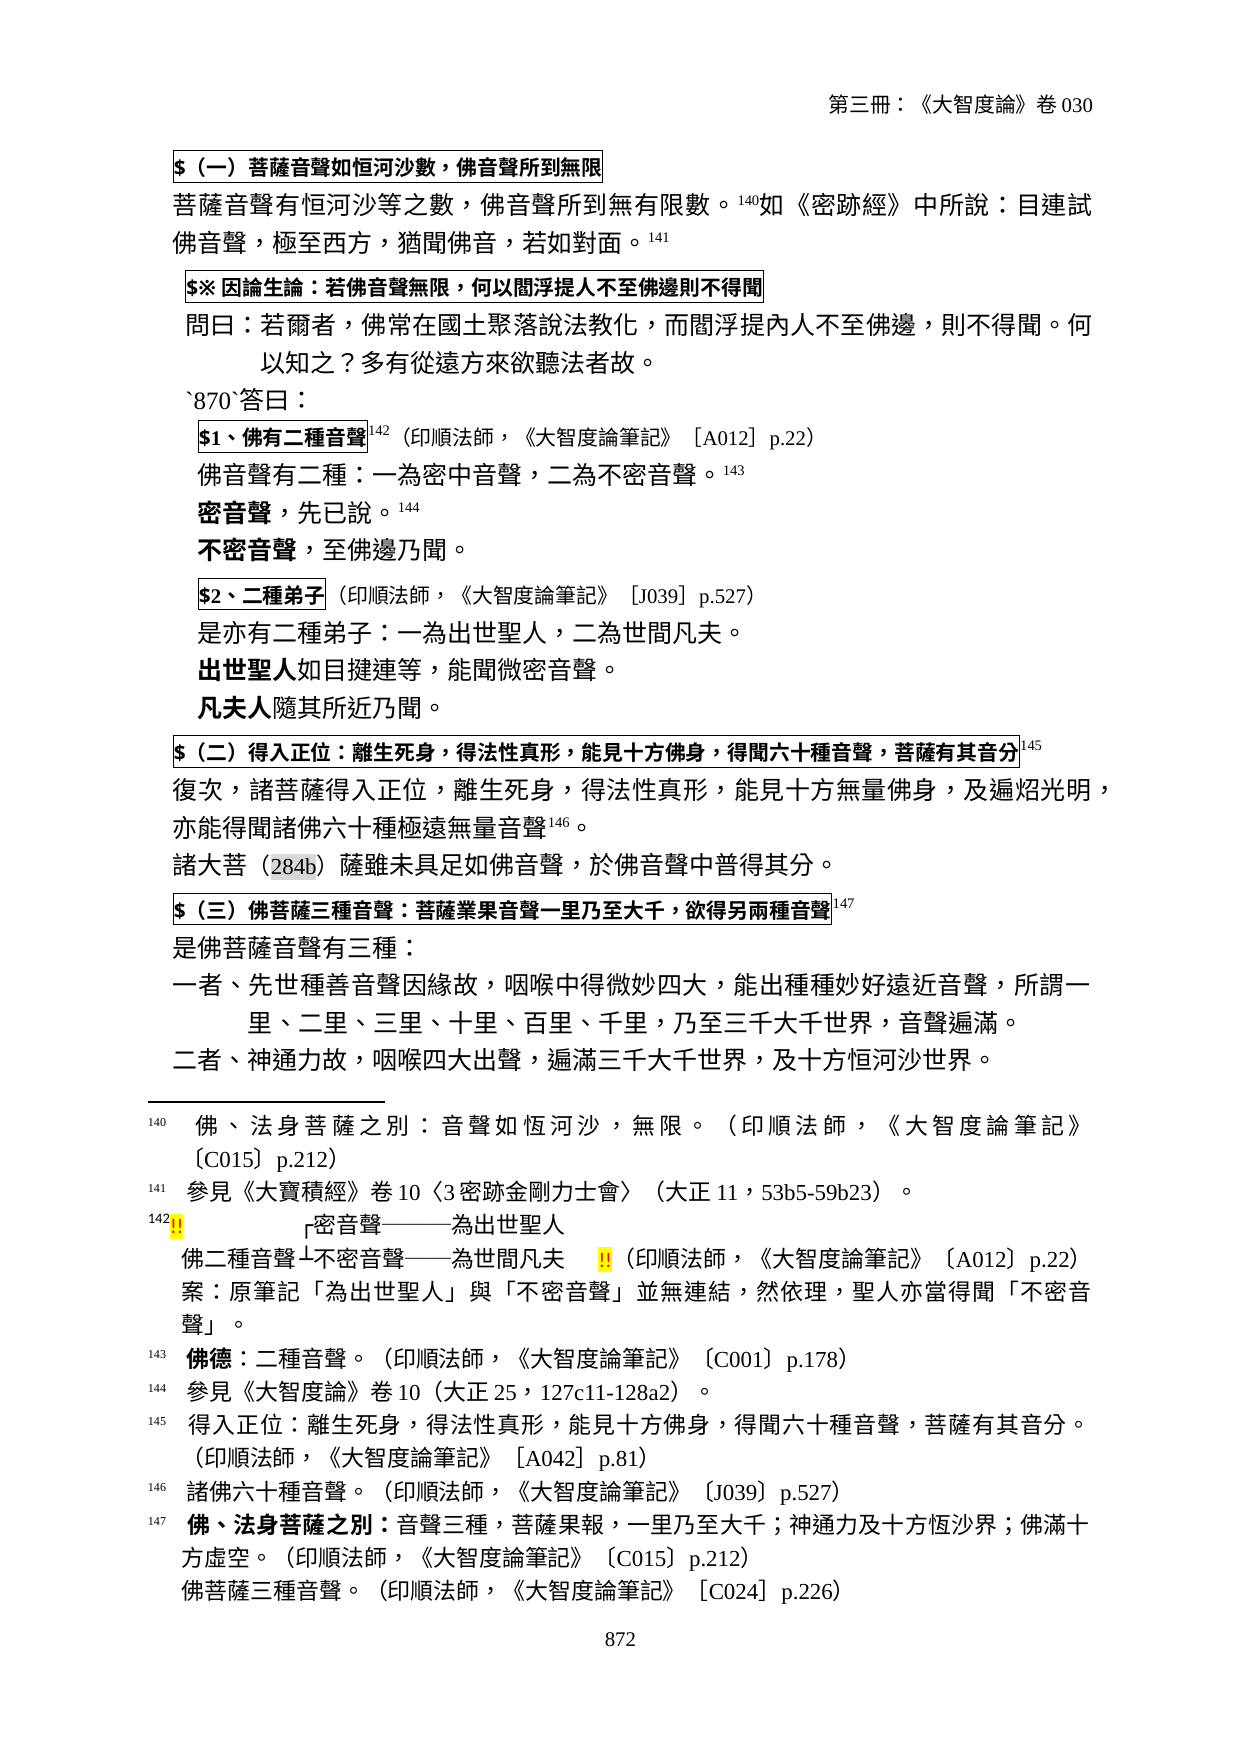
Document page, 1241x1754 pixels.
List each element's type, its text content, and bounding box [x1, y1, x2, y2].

text 不密音聲，至佛邊乃聞。 [198, 530, 1092, 568]
text 出世聖人如目揵連等，能聞微密音聲。 [198, 650, 1092, 688]
text $1、佛有二種音聲（印順法師，《大智度論筆記》［A012］p.22） [198, 418, 1092, 455]
text 是佛菩薩音聲有三種： [173, 928, 1092, 965]
text 佛音聲有二種：一為密中音聲，二為不密音聲。 [198, 455, 1092, 493]
text $（三）佛菩薩三種音聲：菩薩業果音聲一里乃至大千，欲得另兩種音聲 [173, 890, 1092, 928]
text 問曰：若爾者，佛常在國土聚落說法教化，而閻浮提內人不至佛邊，則不得聞。何以知之？多有從遠方來欲聽法者故。 [185, 305, 1092, 380]
text 復次，諸菩薩得入正位，離生死身，得法性真形，能見十方無量佛身，及遍炤光明，亦能得聞諸佛六十種極遠無量音聲。 [173, 770, 1092, 845]
text 是亦有二種弟子：一為出世聖人，二為世間凡夫。 [198, 613, 1092, 650]
text `870`答曰： [185, 380, 1092, 418]
text 密音聲，先已說。 [198, 493, 1092, 530]
text $（一）菩薩音聲如恒河沙數，佛音聲所到無限 [173, 148, 1092, 185]
text 凡夫人隨其所近乃聞。 [198, 688, 1092, 725]
text 菩薩音聲有恒河沙等之數，佛音聲所到無有限數。如《密跡經》中所說：目連試佛音聲，極至西方，猶聞佛音，若如對面。 [173, 185, 1092, 260]
text $（二）得入正位：離生死身，得法性真形，能見十方佛身，得聞六十種音聲，菩薩有其音分 [173, 733, 1092, 770]
text $※ 因論生論：若佛音聲無限，何以閻浮提人不至佛邊則不得聞 [185, 268, 1092, 305]
text 一者、先世種善音聲因緣故，咽喉中得微妙四大，能出種種妙好遠近音聲，所謂一里、二里、三里、十里、百里、千里，乃至三千大千世界，音聲遍滿。 [173, 965, 1092, 1040]
text $2、二種弟子（印順法師，《大智度論筆記》［J039］p.527） [198, 575, 1092, 613]
text 二者、神通力故，咽喉四大出聲，遍滿三千大千世界，及十方恒河沙世界。 [173, 1040, 1092, 1078]
text 諸大菩（284b）薩雖未具足如佛音聲，於佛音聲中普得其分。 [173, 845, 1092, 883]
